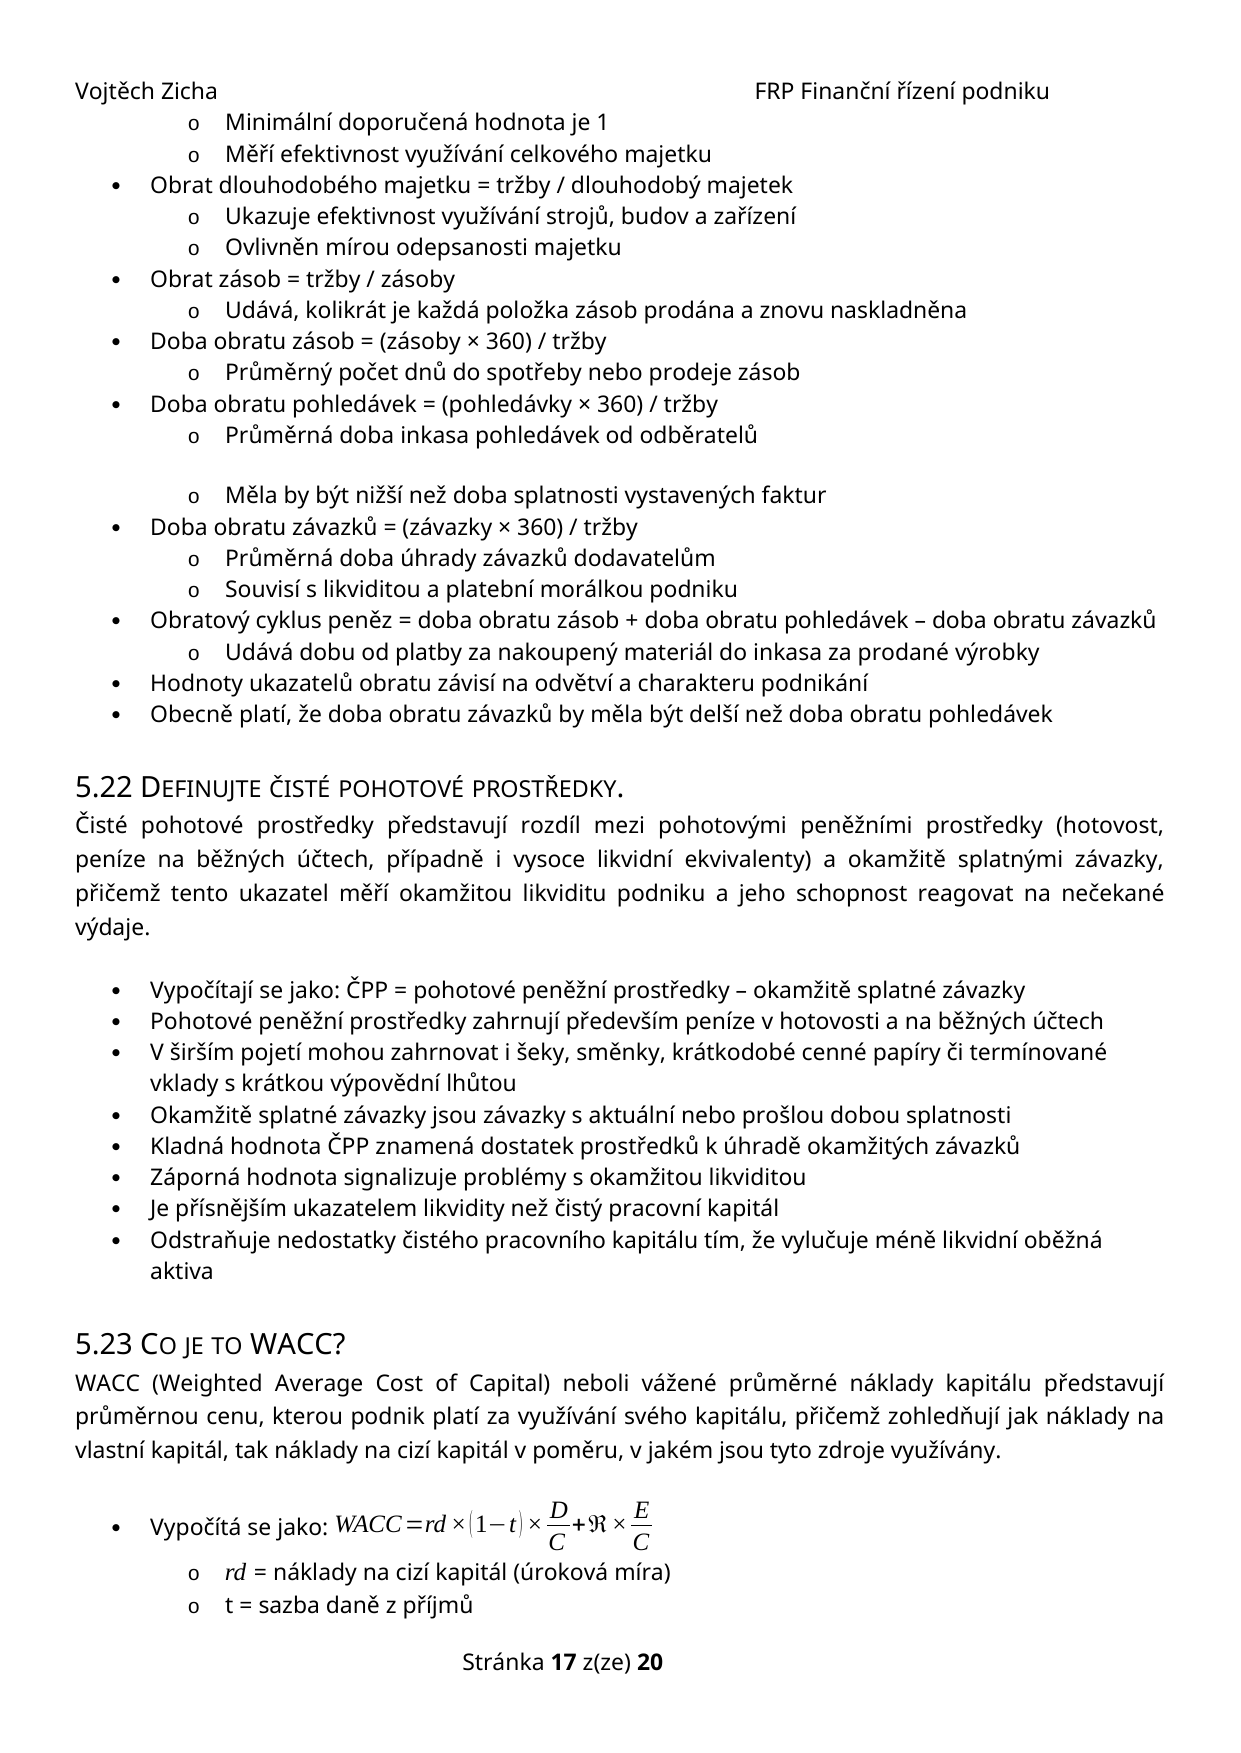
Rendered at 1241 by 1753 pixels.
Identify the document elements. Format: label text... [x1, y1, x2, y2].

list Záporná hodnota signalizuje problémy s okamžitou likviditou [112, 1161, 1165, 1192]
list Vypočítá se jako: [112, 1497, 1165, 1556]
list Okamžitě splatné závazky jsou závazky s aktuální nebo prošlou dobou splatnosti [112, 1099, 1165, 1130]
list Ovlivněn mírou odepsanosti majetku [187, 231, 1165, 262]
list Obecně platí, že doba obratu závazků by měla být delší než doba obratu pohledávek [112, 698, 1165, 729]
list Doba obratu závazků = (závazky × 360) / tržby [112, 510, 1165, 542]
list Vypočítají se jako: ČPP = pohotové peněžní prostředky – okamžitě splatné závazky [112, 974, 1165, 1005]
list V širším pojetí mohou zahrnovat i šeky, směnky, krátkodobé cenné papíry či termínované vklady s krátkou výpovědní lhůtou [112, 1036, 1165, 1099]
list Měří efektivnost využívání celkového majetku [187, 137, 1165, 169]
subtitle Definujte čisté pohotové prostředky. [75, 767, 1165, 806]
list Odstraňuje nedostatky čistého pracovního kapitálu tím, že vylučuje méně likvidní oběžná aktiva [112, 1224, 1165, 1286]
list Minimální doporučená hodnota je 1 [187, 106, 1165, 137]
list Doba obratu zásob = (zásoby × 360) / tržby [112, 325, 1165, 356]
list Kladná hodnota ČPP znamená dostatek prostředků k úhradě okamžitých závazků [112, 1130, 1165, 1161]
list = náklady na cizí kapitál (úroková míra) [187, 1556, 1165, 1588]
text WACC (Weighted Average Cost of Capital) neboli vážené průměrné náklady kapitálu představují průměrnou cenu, kterou podnik platí za využívání svého kapitálu, přičemž zohledňují jak náklady na vlastní kapitál, tak náklady na cizí kapitál v poměru, v jakém jsou tyto zdroje využívány. [75, 1366, 1165, 1465]
list Pohotové peněžní prostředky zahrnují především peníze v hotovosti a na běžných účtech [112, 1005, 1165, 1036]
list Hodnoty ukazatelů obratu závisí na odvětví a charakteru podnikání [112, 667, 1165, 698]
list Udává dobu od platby za nakoupený materiál do inkasa za prodané výrobky [187, 635, 1165, 667]
list Udává, kolikrát je každá položka zásob prodána a znovu naskladněna [187, 294, 1165, 325]
list t = sazba daně z příjmů [187, 1588, 1165, 1620]
list Je přísnějším ukazatelem likvidity než čistý pracovní kapitál [112, 1192, 1165, 1224]
text Čisté pohotové prostředky představují rozdíl mezi pohotovými peněžními prostředky (hotovost, peníze na běžných účtech, případně i vysoce likvidní ekvivalenty) a okamžitě splatnými závazky, přičemž tento ukazatel měří okamžitou likviditu podniku a jeho schopnost reagovat na nečekané výdaje. [75, 809, 1165, 942]
list Průměrná doba inkasa pohledávek od odběratelů [187, 419, 1165, 450]
list Průměrná doba úhrady závazků dodavatelům [187, 542, 1165, 573]
list Měla by být nižší než doba splatnosti vystavených faktur [187, 479, 1165, 510]
list Obratový cyklus peněz = doba obratu zásob + doba obratu pohledávek – doba obratu závazků [112, 604, 1165, 635]
list Doba obratu pohledávek = (pohledávky × 360) / tržby [112, 387, 1165, 419]
subtitle Co je to WACC? [75, 1324, 1165, 1363]
list Ukazuje efektivnost využívání strojů, budov a zařízení [187, 200, 1165, 231]
list Obrat zásob = tržby / zásoby [112, 262, 1165, 294]
list Průměrný počet dnů do spotřeby nebo prodeje zásob [187, 356, 1165, 387]
list Souvisí s likviditou a platební morálkou podniku [187, 573, 1165, 604]
list Obrat dlouhodobého majetku = tržby / dlouhodobý majetek [112, 169, 1165, 200]
